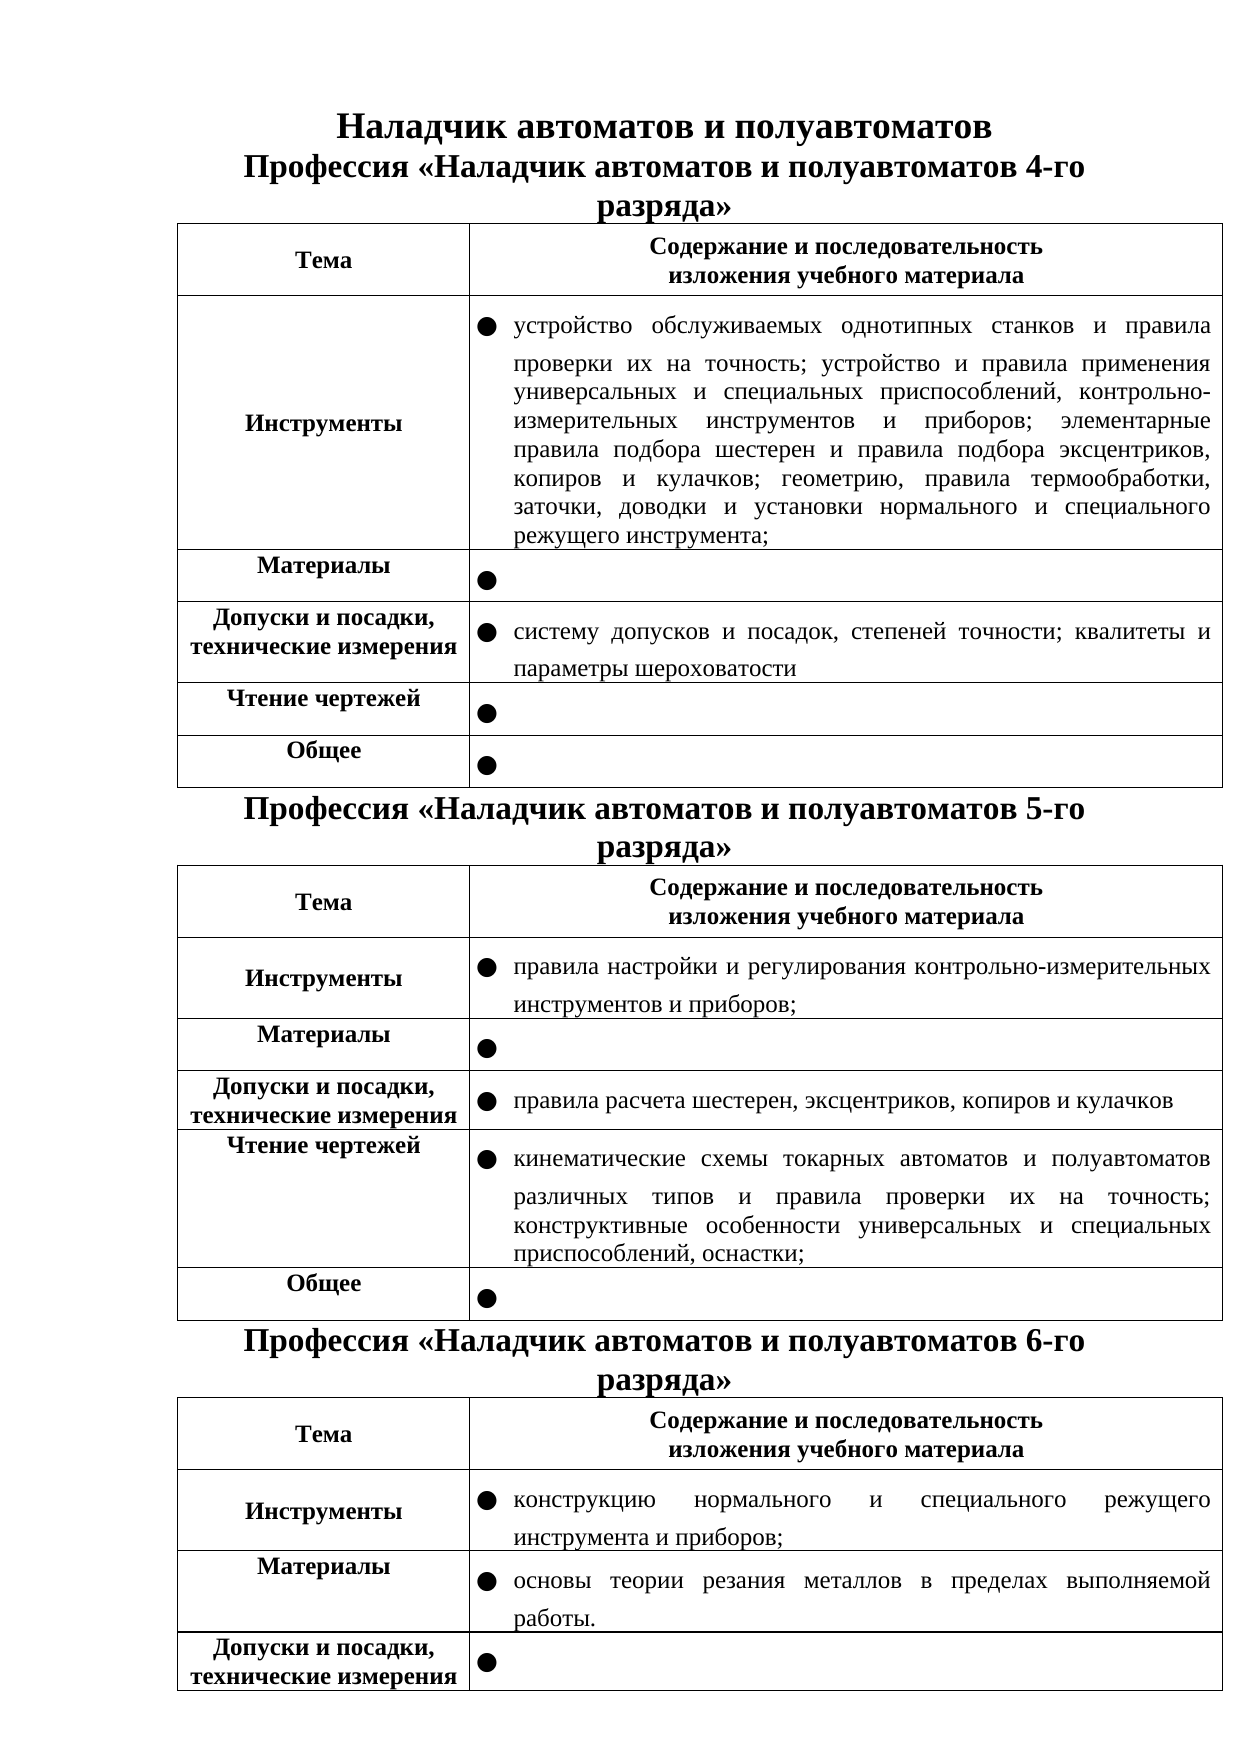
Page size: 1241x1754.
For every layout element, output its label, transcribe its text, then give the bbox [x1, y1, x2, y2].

table_cell Материалы [178, 1019, 469, 1070]
text Профессия «Наладчик автоматов и полуавтоматов 4-го разряда» [177, 147, 1152, 223]
table_cell Допуски и посадки, технические измерения [178, 602, 469, 682]
table_cell устройство обслуживаемых однотипных станков и правила проверки их на точность; устройство и правила применения универсальных и специальных приспособлений, контрольно-измерительных инструментов и приборов; элементарные правила подбора шестерен и правила подбора эксцентриков, копиров и кулачков; геометрию, правила термообработки, заточки, доводки и установки нормального и специального режущего инструмента; [470, 296, 1222, 549]
table_header Тема [178, 1398, 469, 1469]
table_cell конструкцию нормального и специального режущего инструмента и приборов; [470, 1470, 1222, 1550]
table_cell [470, 1633, 1222, 1690]
table_cell кинематические схемы токарных автоматов и полуавтоматов различных типов и правила проверки их на точность; конструктивные особенности универсальных и специальных приспособлений, оснастки; [470, 1130, 1222, 1267]
table_cell правила расчета шестерен, эксцентриков, копиров и кулачков [470, 1071, 1222, 1129]
table_cell [470, 1019, 1222, 1070]
table_cell [470, 683, 1222, 734]
table_cell [470, 550, 1222, 601]
table_header Тема [178, 224, 469, 295]
table_cell правила настройки и регулирования контрольно-измерительных инструментов и приборов; [470, 938, 1222, 1018]
table_cell Чтение чертежей [178, 683, 469, 734]
table_cell [470, 736, 1222, 787]
table_cell основы теории резания металлов в пределах выполняемой работы. [470, 1551, 1222, 1631]
table_cell Материалы [178, 1551, 469, 1631]
table_cell Инструменты [178, 938, 469, 1018]
table_cell Допуски и посадки, технические измерения [178, 1071, 469, 1129]
text Наладчик автоматов и полуавтоматов [177, 103, 1152, 147]
table_cell Инструменты [178, 296, 469, 549]
table_cell Материалы [178, 550, 469, 601]
table_header Содержание и последовательность изложения учебного материала [470, 224, 1222, 295]
table_header Содержание и последовательность изложения учебного материала [470, 1398, 1222, 1469]
table_cell систему допусков и посадок, степеней точности; квалитеты и параметры шероховатости [470, 602, 1222, 682]
table_cell Общее [178, 736, 469, 787]
table_cell Общее [178, 1268, 469, 1319]
table_cell [470, 1268, 1222, 1319]
table_cell Чтение чертежей [178, 1130, 469, 1267]
table_cell Инструменты [178, 1470, 469, 1550]
text Профессия «Наладчик автоматов и полуавтоматов 5-го разряда» [177, 788, 1152, 864]
table_header Содержание и последовательность изложения учебного материала [470, 866, 1222, 937]
table_header Тема [178, 866, 469, 937]
table_cell Допуски и посадки, технические измерения [178, 1633, 469, 1690]
text Профессия «Наладчик автоматов и полуавтоматов 6-го разряда» [177, 1321, 1152, 1397]
